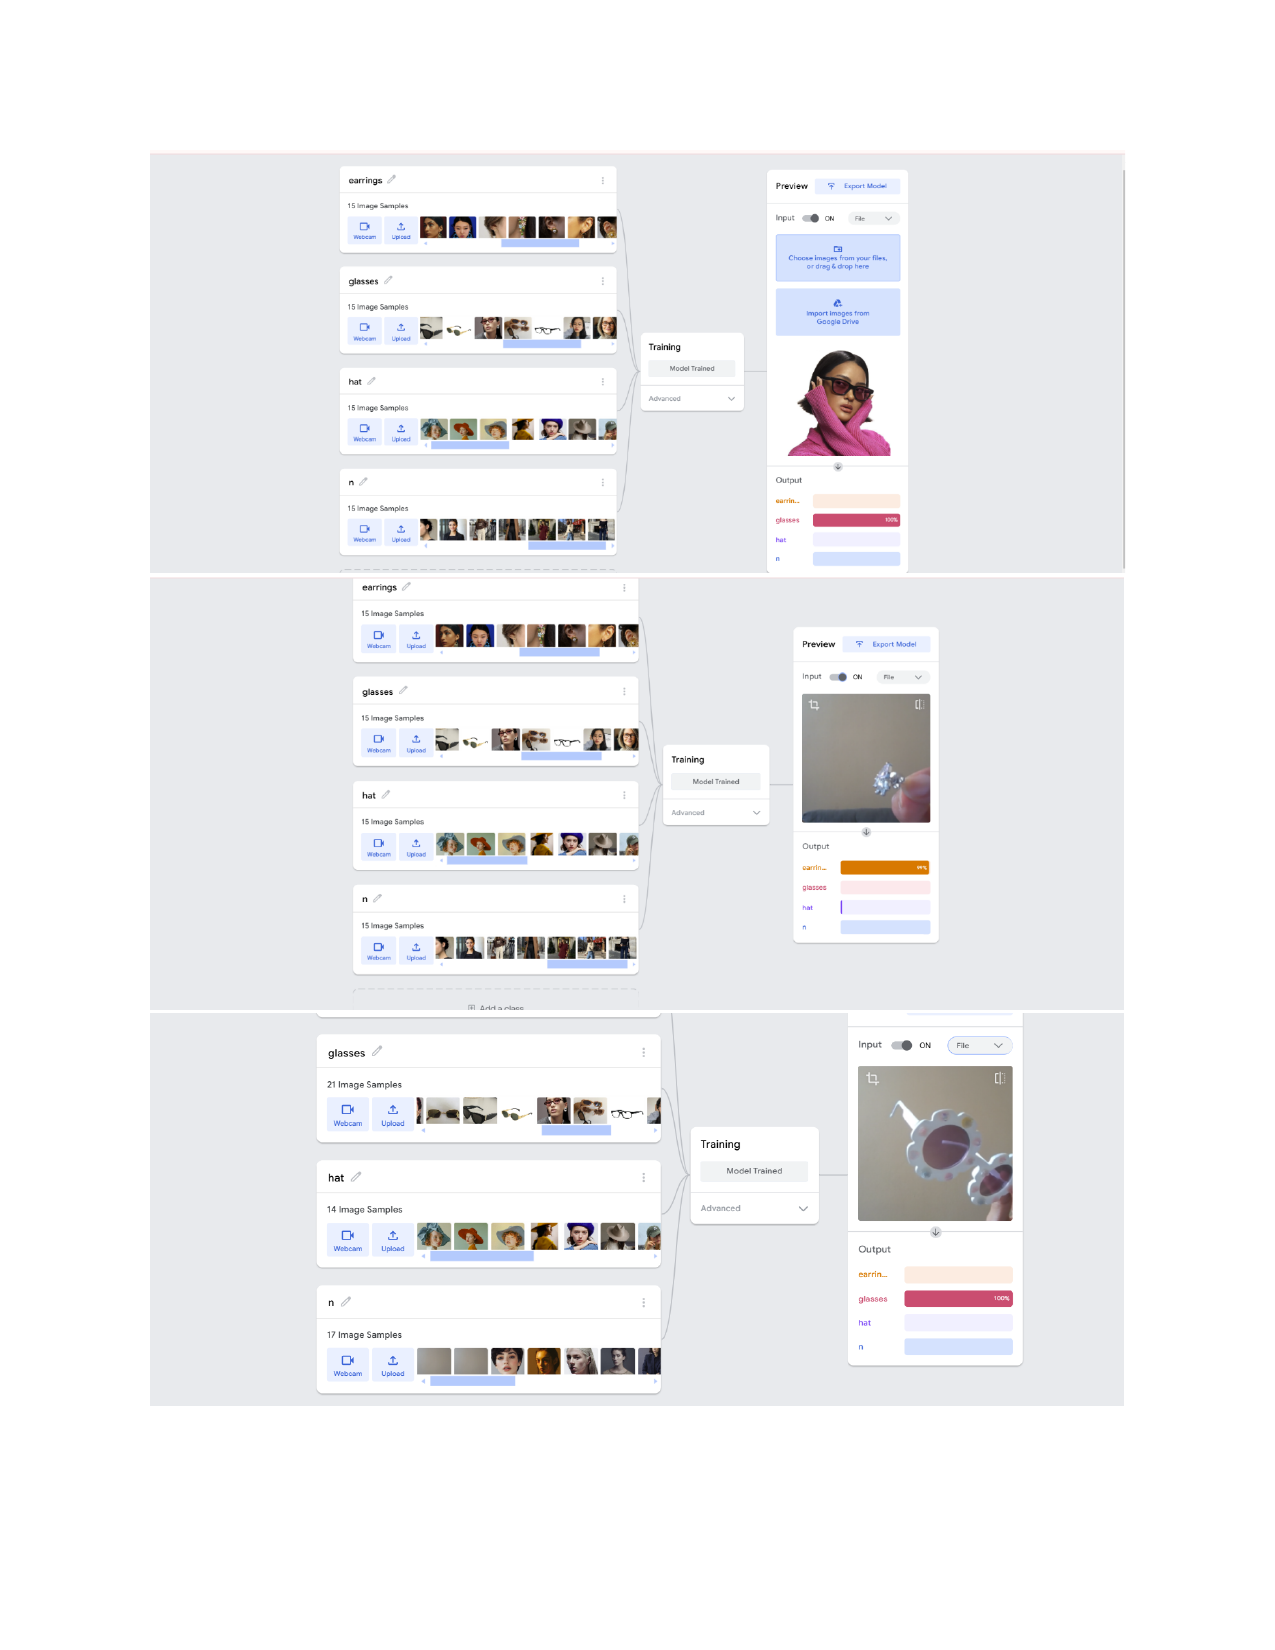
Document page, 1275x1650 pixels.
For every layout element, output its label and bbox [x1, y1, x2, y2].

picture [150, 1013, 1124, 1406]
picture [150, 577, 1124, 1010]
picture [150, 150, 1125, 573]
